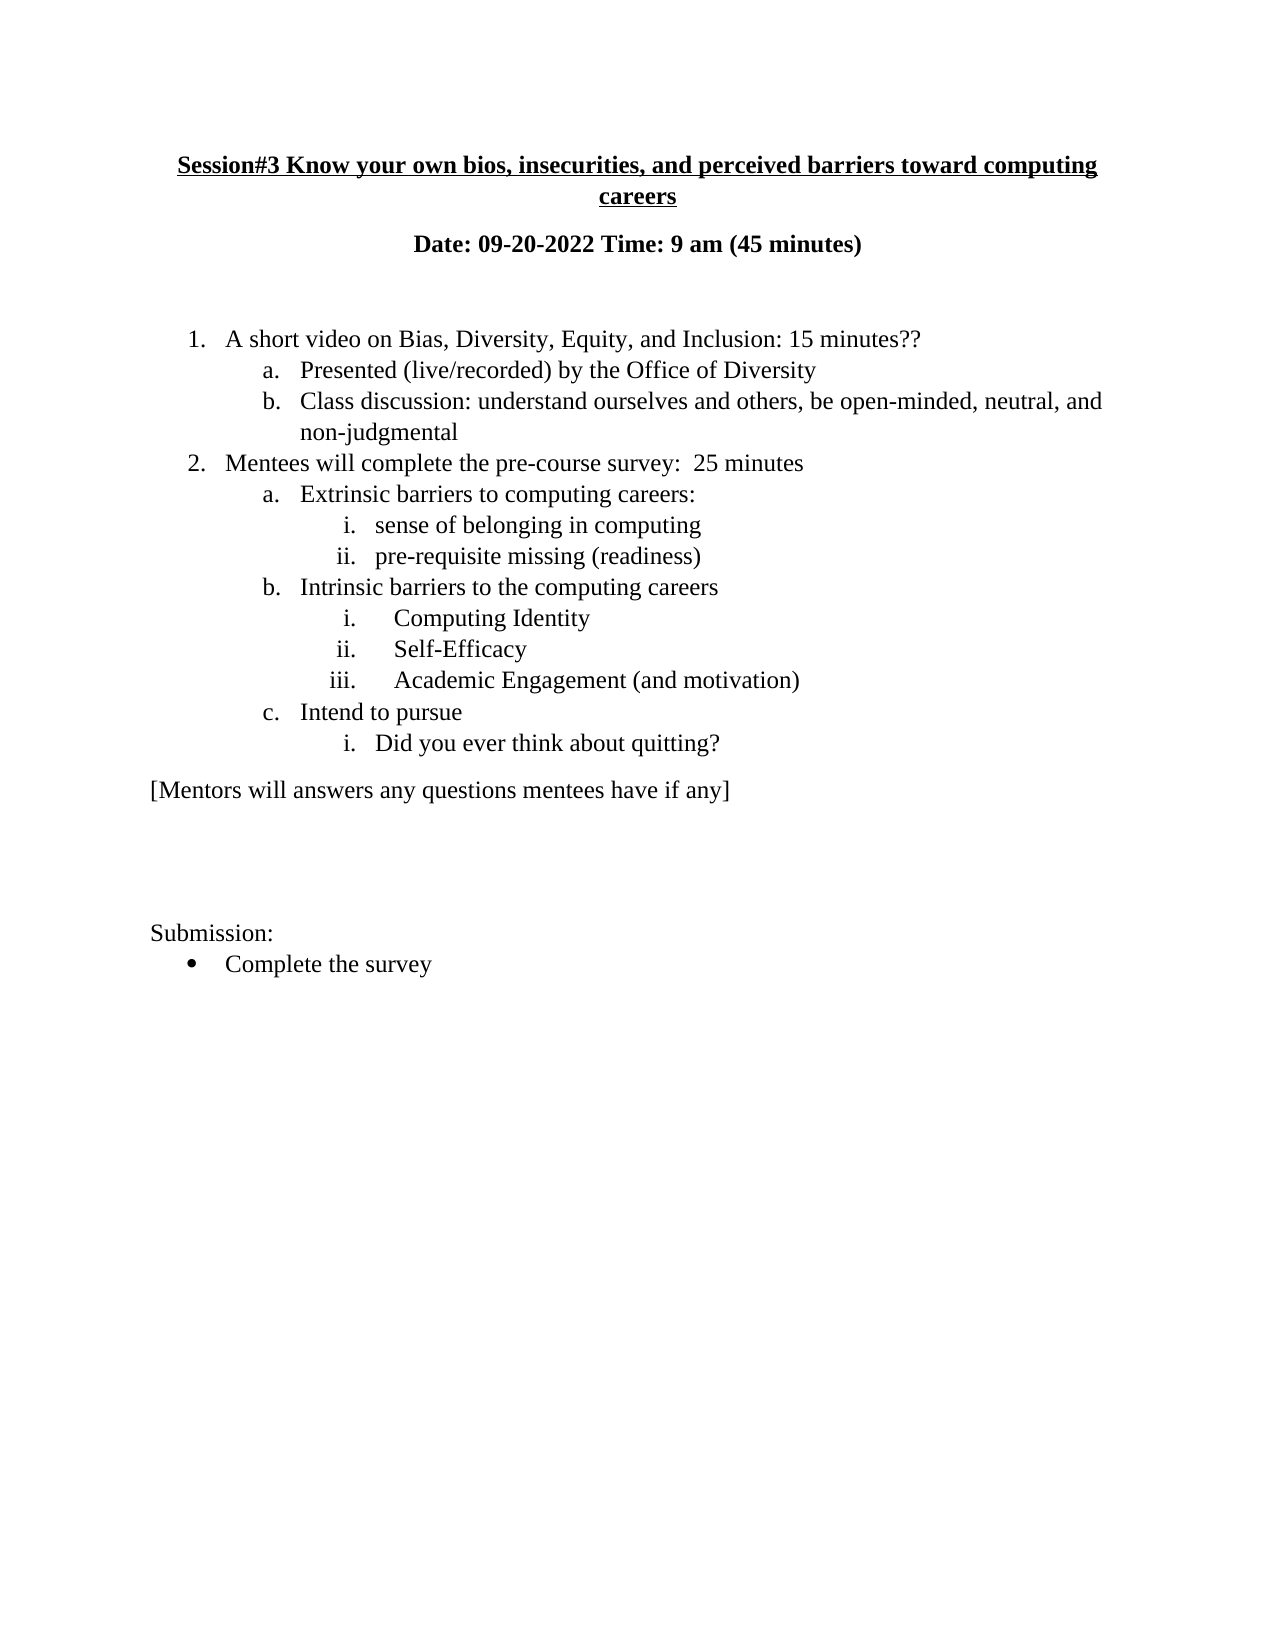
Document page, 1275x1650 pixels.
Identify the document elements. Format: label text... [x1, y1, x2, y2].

list Intrinsic barriers to the computing careers [262, 572, 1125, 601]
list Self-Efficacy [356, 634, 1125, 663]
list Computing Identity [356, 603, 1125, 632]
list Mentees will complete the pre-course survey: 25 minutes [187, 448, 1125, 477]
list Complete the survey [187, 949, 1125, 978]
list Intend to pursue [262, 697, 1125, 725]
text Date: 09-20-2022 Time: 9 am (45 minutes) [150, 229, 1125, 257]
text Submission: [150, 918, 1125, 947]
list Class discussion: understand ourselves and others, be open-minded, neutral, and non-judgmental [262, 386, 1125, 446]
text Session#3 Know your own bios, insecurities, and perceived barriers toward computing careers [150, 150, 1125, 210]
list Extrinsic barriers to computing careers: [262, 479, 1125, 508]
text [Mentors will answers any questions mentees have if any] [150, 775, 1125, 804]
list Did you ever think about quitting? [356, 728, 1125, 756]
list Presented (live/recorded) by the Office of Diversity [262, 355, 1125, 384]
list pre-requisite missing (readiness) [356, 541, 1125, 570]
list A short video on Bias, Diversity, Equity, and Inclusion: 15 minutes?? [187, 324, 1125, 353]
list Academic Engagement (and motivation) [356, 666, 1125, 694]
list sense of belonging in computing [356, 510, 1125, 539]
